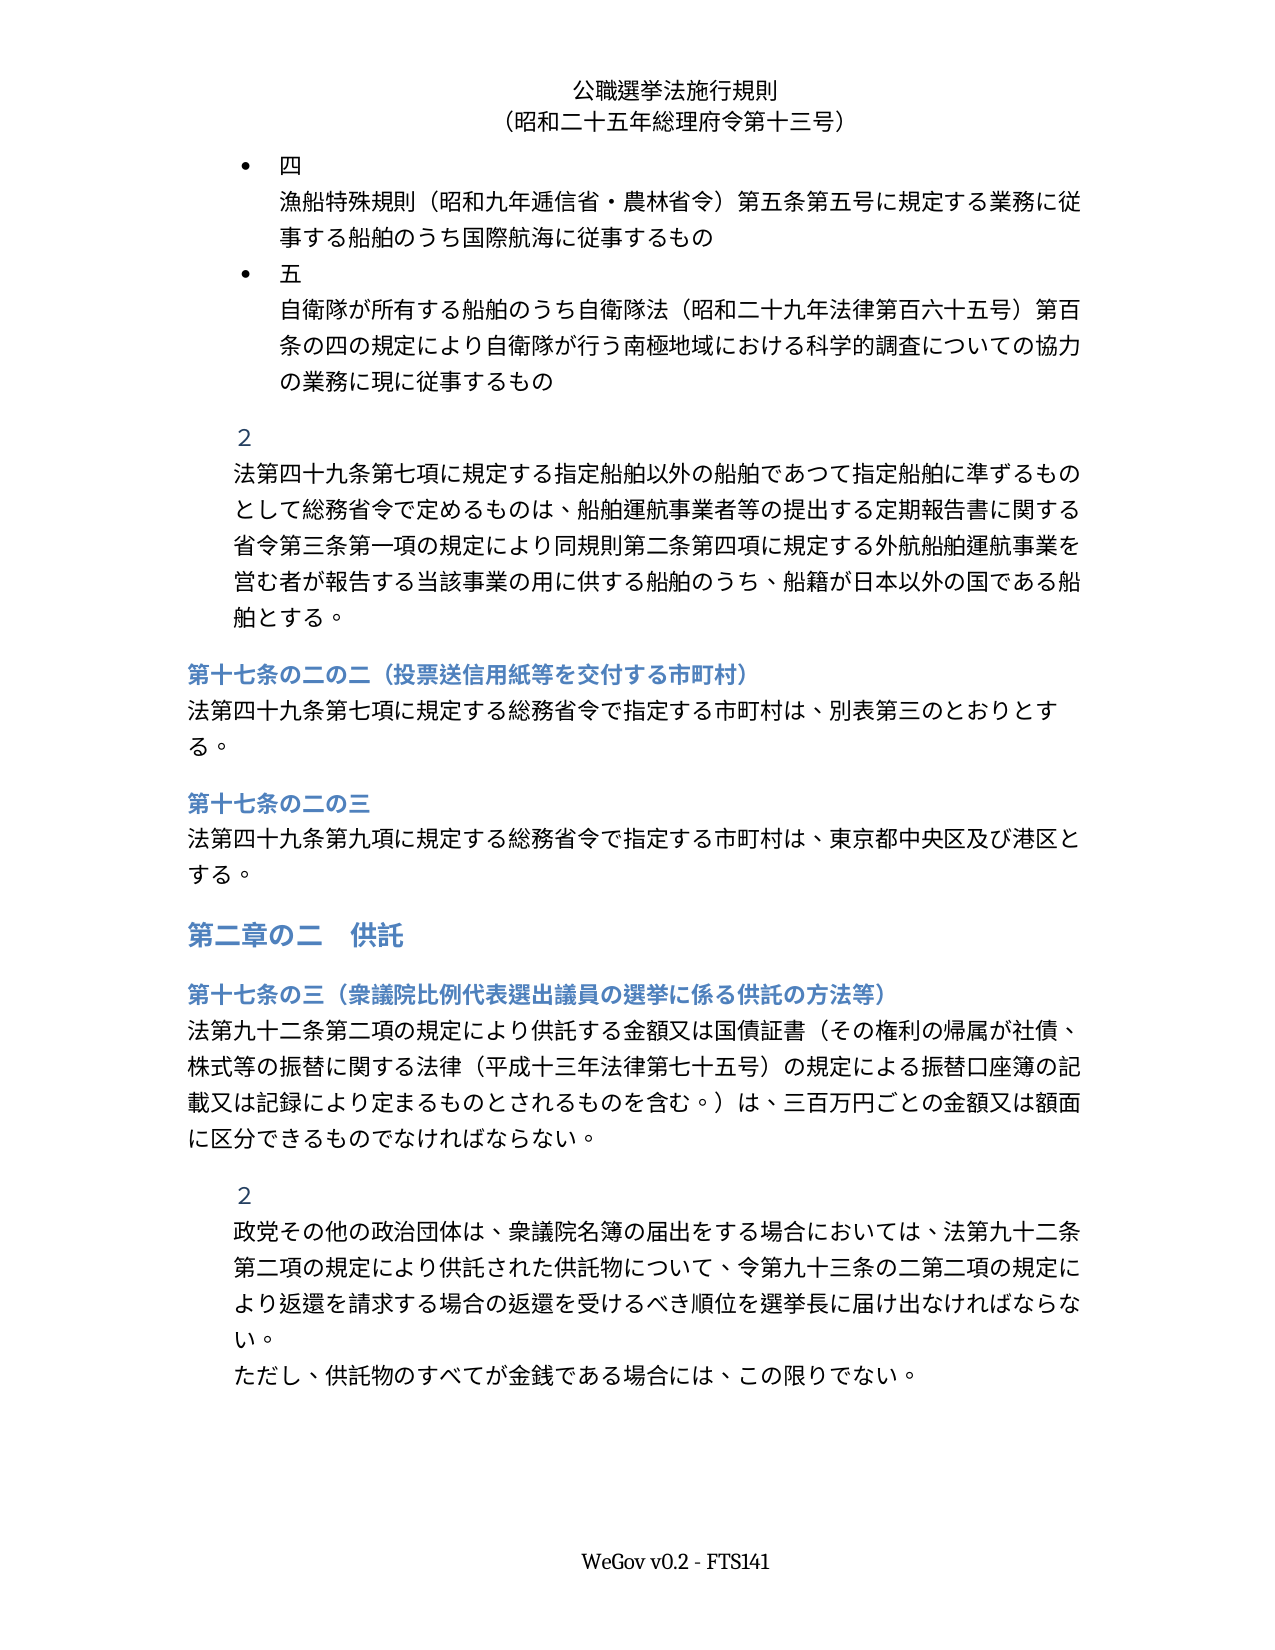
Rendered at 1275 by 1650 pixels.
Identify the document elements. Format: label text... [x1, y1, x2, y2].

subtitle ２ [233, 422, 1087, 454]
text 政党その他の政治団体は、衆議院名簿の届出をする場合においては、法第九十二条第二項の規定により供託された供託物について、令第九十三条の二第二項の規定により返還を請求する場合の返還を受けるべき順位を選挙長に届け出なければならない。 ただし、供託物のすべてが金銭である場合には、この限りでない。 [233, 1216, 1087, 1391]
text 法第九十二条第二項の規定により供託する金額又は国債証書（その権利の帰属が社債、株式等の振替に関する法律（平成十三年法律第七十五号）の規定による振替口座簿の記載又は記録により定まるものとされるものを含む。）は、三百万円ごとの金額又は額面に区分できるものでなければならない。 [187, 1015, 1087, 1154]
text 法第四十九条第七項に規定する指定船舶以外の船舶であつて指定船舶に準ずるものとして総務省令で定めるものは、船舶運航事業者等の提出する定期報告書に関する省令第三条第一項の規定により同規則第二条第四項に規定する外航船舶運航事業を営む者が報告する当該事業の用に供する船舶のうち、船籍が日本以外の国である船舶とする。 [233, 458, 1087, 633]
text 法第四十九条第九項に規定する総務省令で指定する市町村は、東京都中央区及び港区とする。 [187, 823, 1087, 891]
subtitle ２ [233, 1180, 1087, 1211]
text 法第四十九条第七項に規定する総務省令で指定する市町村は、別表第三のとおりとする。 [187, 695, 1087, 762]
subtitle 第十七条の二の二（投票送信用紙等を交付する市町村） [187, 659, 1087, 690]
list 五 自衛隊が所有する船舶のうち自衛隊法（昭和二十九年法律第百六十五号）第百条の四の規定により自衛隊が行う南極地域における科学的調査についての協力の業務に現に従事するもの [242, 258, 1087, 397]
subtitle 第十七条の二の三 [187, 787, 1087, 819]
list 四 漁船特殊規則（昭和九年逓信省・農林省令）第五条第五号に規定する業務に従事する船舶のうち国際航海に従事するもの [242, 150, 1087, 253]
subtitle 第十七条の三（衆議院比例代表選出議員の選挙に係る供託の方法等） [187, 979, 1087, 1011]
subtitle 第二章の二 供託 [187, 916, 1087, 953]
